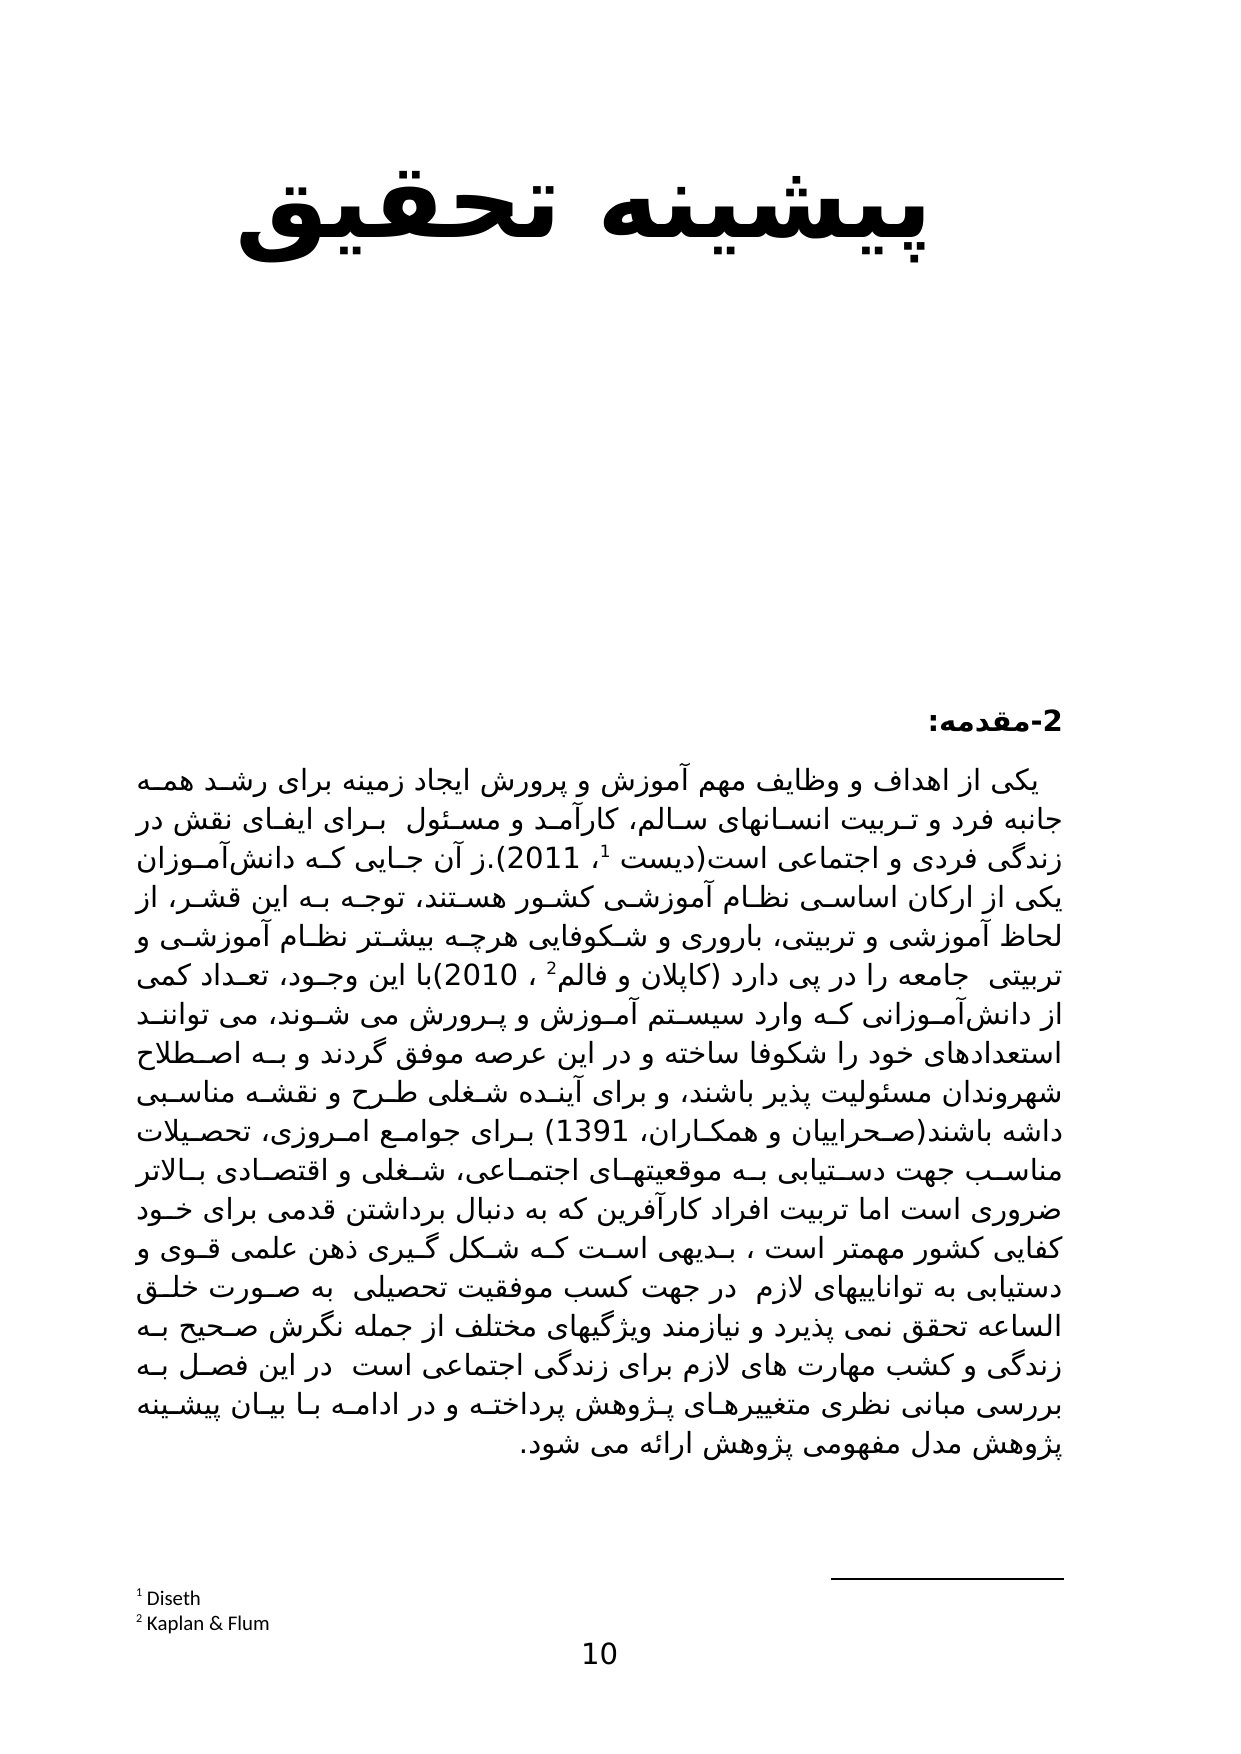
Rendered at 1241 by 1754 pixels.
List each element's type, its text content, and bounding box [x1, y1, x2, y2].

text یکی از اهداف و وظایف مهم آموزش و پرورش ایجاد زمینه برای رشد همه جانبه فرد و تربیت انسانهای سالم، کارآمد و مسئول برای ایفای نقش در زندگی فردی و اجتماعی است(دیست ، 2011).ز آن جایی که دانش‌آموزان یکی از ارکان اساسی نظام آموزشی کشور هستند، توجه به این قشر، از لحاظ آموزشی و تربیتی، باروری و شکوفایی هرچه بیشتر نظام آموزشی و تربیتی جامعه را در پی دارد (کاپلان و فالم ، 2010)با این وجود، تعداد کمی از دانش‌آموزانی که وارد سیستم آموزش و پرورش می شوند، می توانند استعدادهای خود را شکوفا ساخته و در این عرصه موفق گردند و به اصطلاح شهروندان مسئولیت پذیر باشند، و برای آینده شغلی طرح و نقشه مناسبی داشه باشند(صحراییان و همکاران، 1391) برای جوامع امروزی، تحصیلات مناسب جهت دستیابی به موقعیتهای اجتماعی، شغلی و اقتصادی بالاتر ضروری است اما تربیت افراد کارآفرین که به دنبال برداشتن قدمی برای خود کفایی کشور مهمتر است ، بدیهی است که شکل گیری ذهن علمی قوی و دستیابی به تواناییهای لازم در جهت کسب موفقیت تحصیلی به صورت خلق الساعه تحقق نمی پذیرد و نیازمند ویژگیهای مختلف از جمله نگرش صحیح به زندگی و کشب مهارت های لازم برای زندگی اجتماعی است در این فصل به بررسی مبانی نظری متغییرهای پژوهش پرداخته و در ادامه با بیان پیشینه پژوهش مدل مفهومی پژوهش ارائه می شود. [136, 764, 1063, 1460]
text پیشینه تحقیق [136, 141, 1063, 262]
text 2-مقدمه: [136, 704, 1063, 738]
